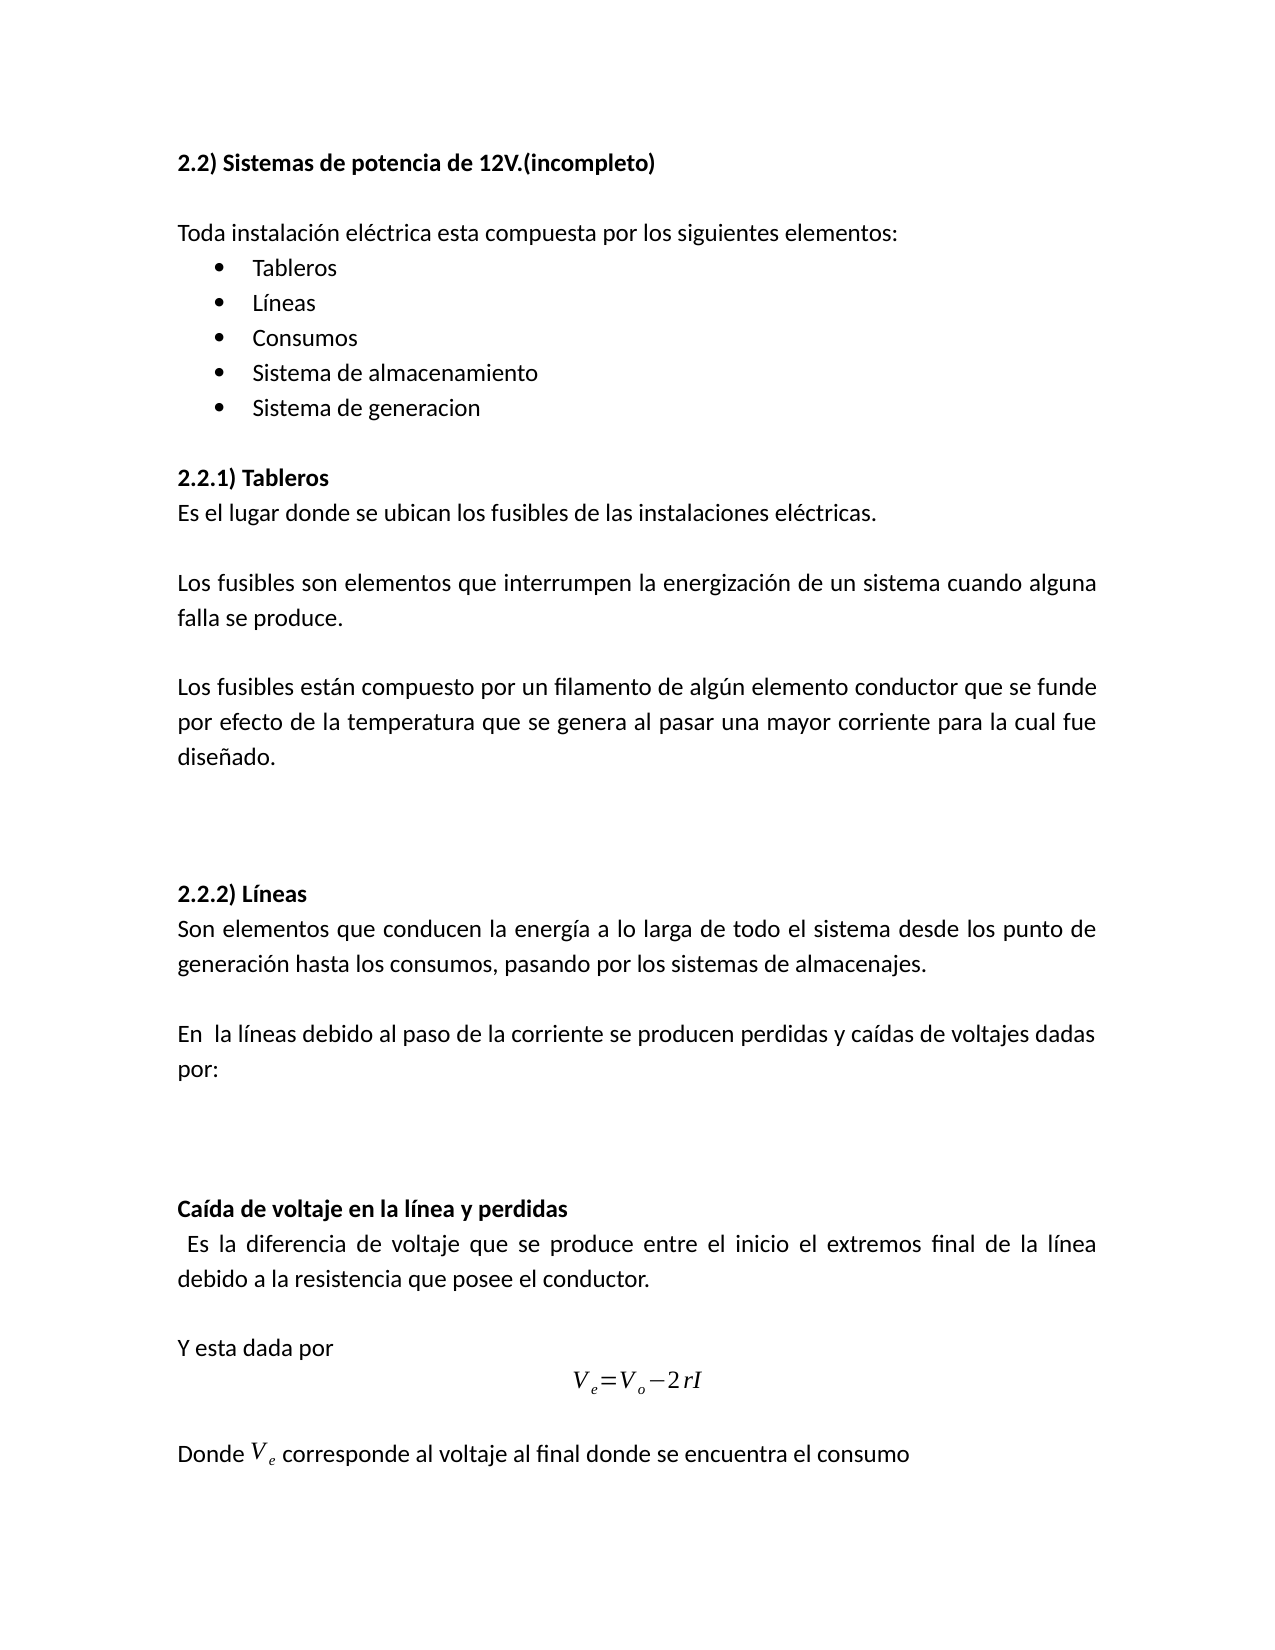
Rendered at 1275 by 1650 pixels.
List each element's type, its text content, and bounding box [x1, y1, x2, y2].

list Toda instalación eléctrica esta compuesta por los siguientes elementos: [177, 218, 1098, 248]
list En la líneas debido al paso de la corriente se producen perdidas y caídas de voltajes dadas por: [177, 1019, 1098, 1084]
list 2.2.2) Líneas [177, 879, 1098, 909]
list Tableros [215, 253, 1098, 283]
list Consumos [215, 323, 1098, 353]
list Es la diferencia de voltaje que se produce entre el inicio el extremos final de la línea debido a la resistencia que posee el conductor. [177, 1229, 1098, 1294]
list Los fusibles están compuesto por un filamento de algún elemento conductor que se funde por efecto de la temperatura que se genera al pasar una mayor corriente para la cual fue diseñado. [177, 671, 1098, 771]
list 2.2.1) Tableros [177, 463, 1098, 493]
list Los fusibles son elementos que interrumpen la energización de un sistema cuando alguna falla se produce. [177, 568, 1098, 633]
list Sistema de generacion [215, 393, 1098, 423]
list Son elementos que conducen la energía a lo larga de todo el sistema desde los punto de generación hasta los consumos, pasando por los sistemas de almacenajes. [177, 914, 1098, 979]
list Es el lugar donde se ubican los fusibles de las instalaciones eléctricas. [177, 498, 1098, 528]
list Caída de voltaje en la línea y perdidas [177, 1194, 1098, 1224]
list Y esta dada por [177, 1332, 1098, 1362]
list 2.2) Sistemas de potencia de 12V.(incompleto) [177, 148, 1098, 178]
list Sistema de almacenamiento [215, 358, 1098, 388]
list Líneas [215, 288, 1098, 318]
list Donde corresponde al voltaje al final donde se encuentra el consumo [177, 1437, 1098, 1469]
